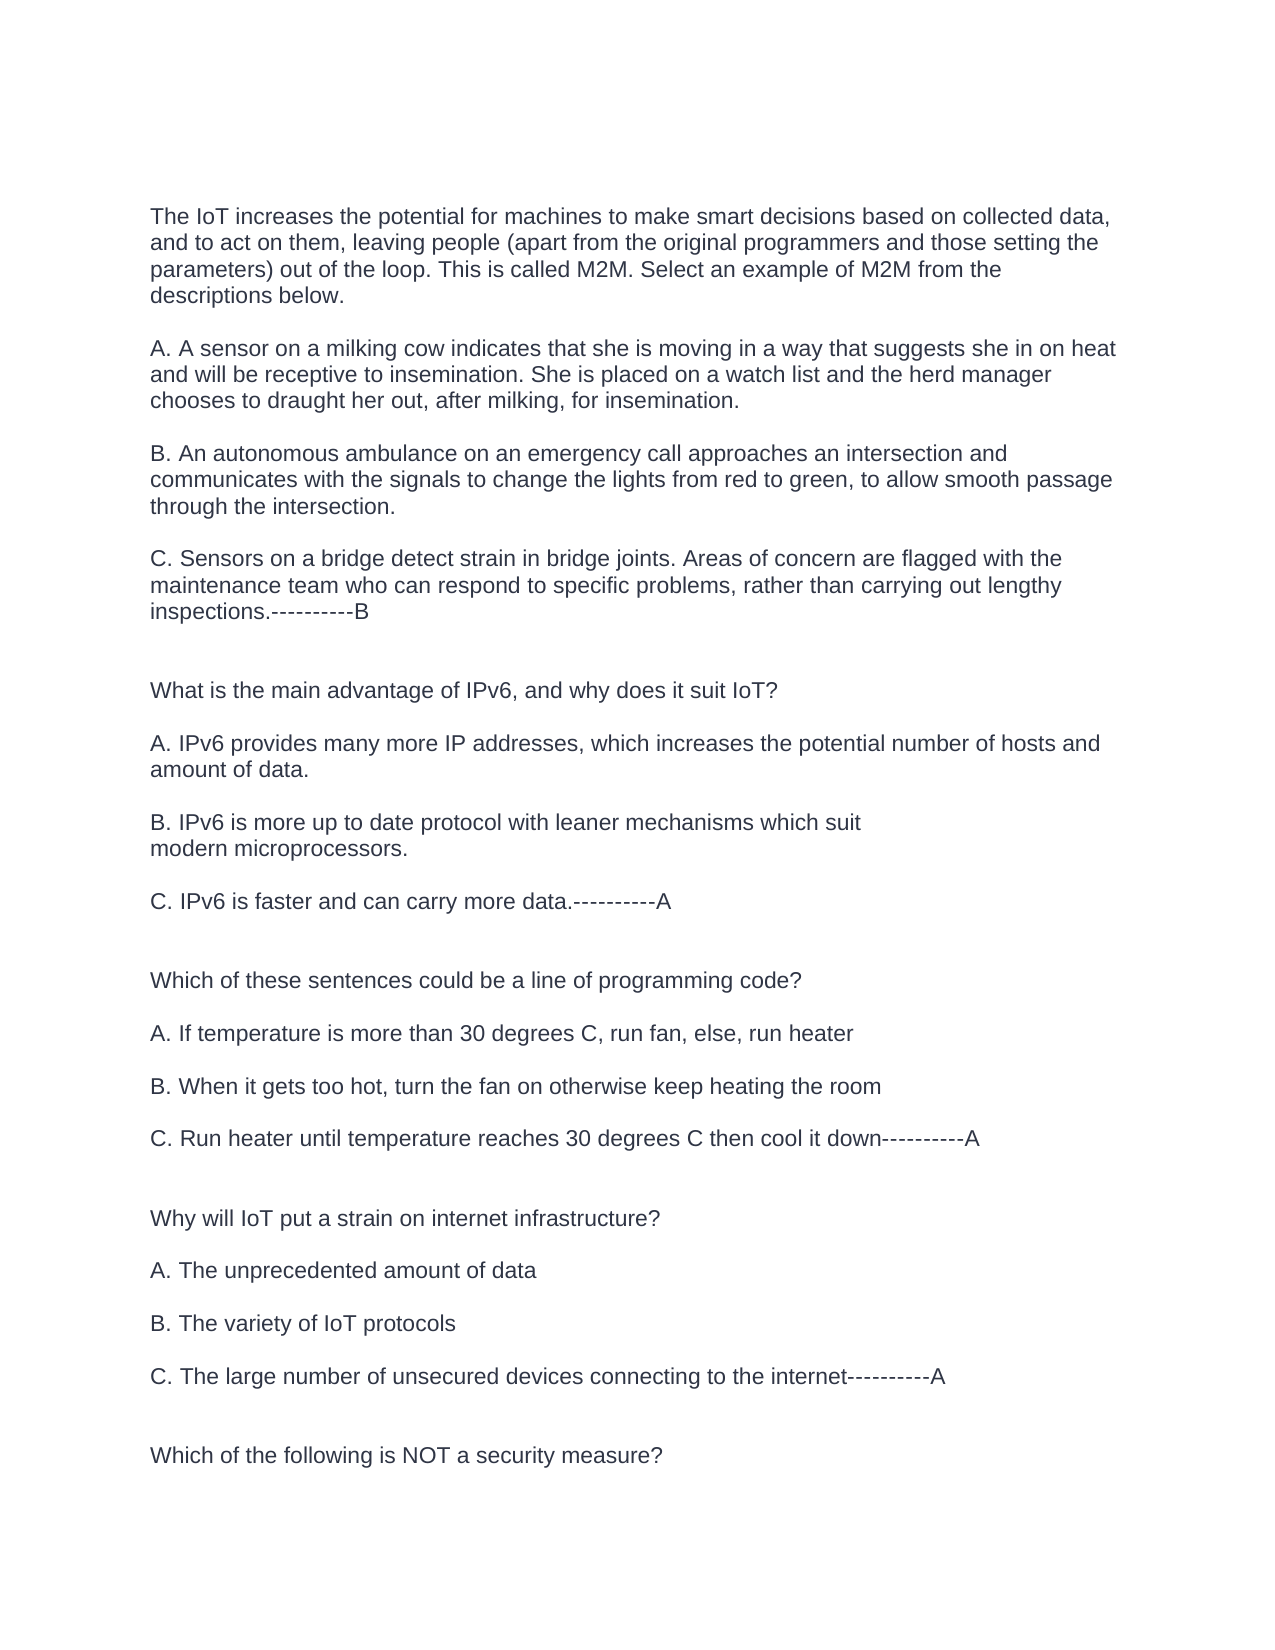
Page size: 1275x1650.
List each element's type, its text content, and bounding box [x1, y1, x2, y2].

text What is the main advantage of IPv6, and why does it suit IoT? [150, 677, 1154, 703]
list An autonomous ambulance on an emergency call approaches an intersection and communicates with the signals to change the lights from red to green, to allow smooth passage through the intersection. [150, 440, 1113, 519]
list Sensors on a bridge detect strain in bridge joints. Areas of concern are flagged with the maintenance team who can respond to specific problems, rather than carrying out lengthy inspections. B [150, 545, 1063, 624]
text Why will IoT put a strain on internet infrastructure? [150, 1204, 1154, 1231]
list If temperature is more than 30 degrees C, run fan, else, run heater [150, 1020, 1154, 1046]
list IPv6 is faster and can carry more data. A [150, 888, 1154, 914]
list Run heater until temperature reaches 30 degrees C then cool it down A [150, 1125, 1154, 1152]
list The large number of unsecured devices connecting to the internet A [150, 1363, 1154, 1389]
list When it gets too hot, turn the fan on otherwise keep heating the room [150, 1073, 1154, 1099]
list IPv6 is more up to date protocol with leaner mechanisms which suit modern microprocessors. [150, 809, 945, 862]
list The unprecedented amount of data [150, 1257, 1154, 1284]
text The IoT increases the potential for machines to make smart decisions based on collected data, and to act on them, leaving people (apart from the original programmers and those setting the parameters) out of the loop. This is called M2M. Select an example of M2M from the descriptions below. [150, 203, 1113, 308]
list The variety of IoT protocols [150, 1310, 1154, 1336]
text Which of the following is NOT a security measure? [150, 1442, 1154, 1468]
list A sensor on a milking cow indicates that she is moving in a way that suggests she in on heat and will be receptive to insemination. She is placed on a watch list and the herd manager chooses to draught her out, after milking, for insemination. [150, 334, 1116, 414]
list IPv6 provides many more IP addresses, which increases the potential number of hosts and amount of data. [150, 730, 1101, 783]
text Which of these sentences could be a line of programming code? [150, 967, 1154, 994]
